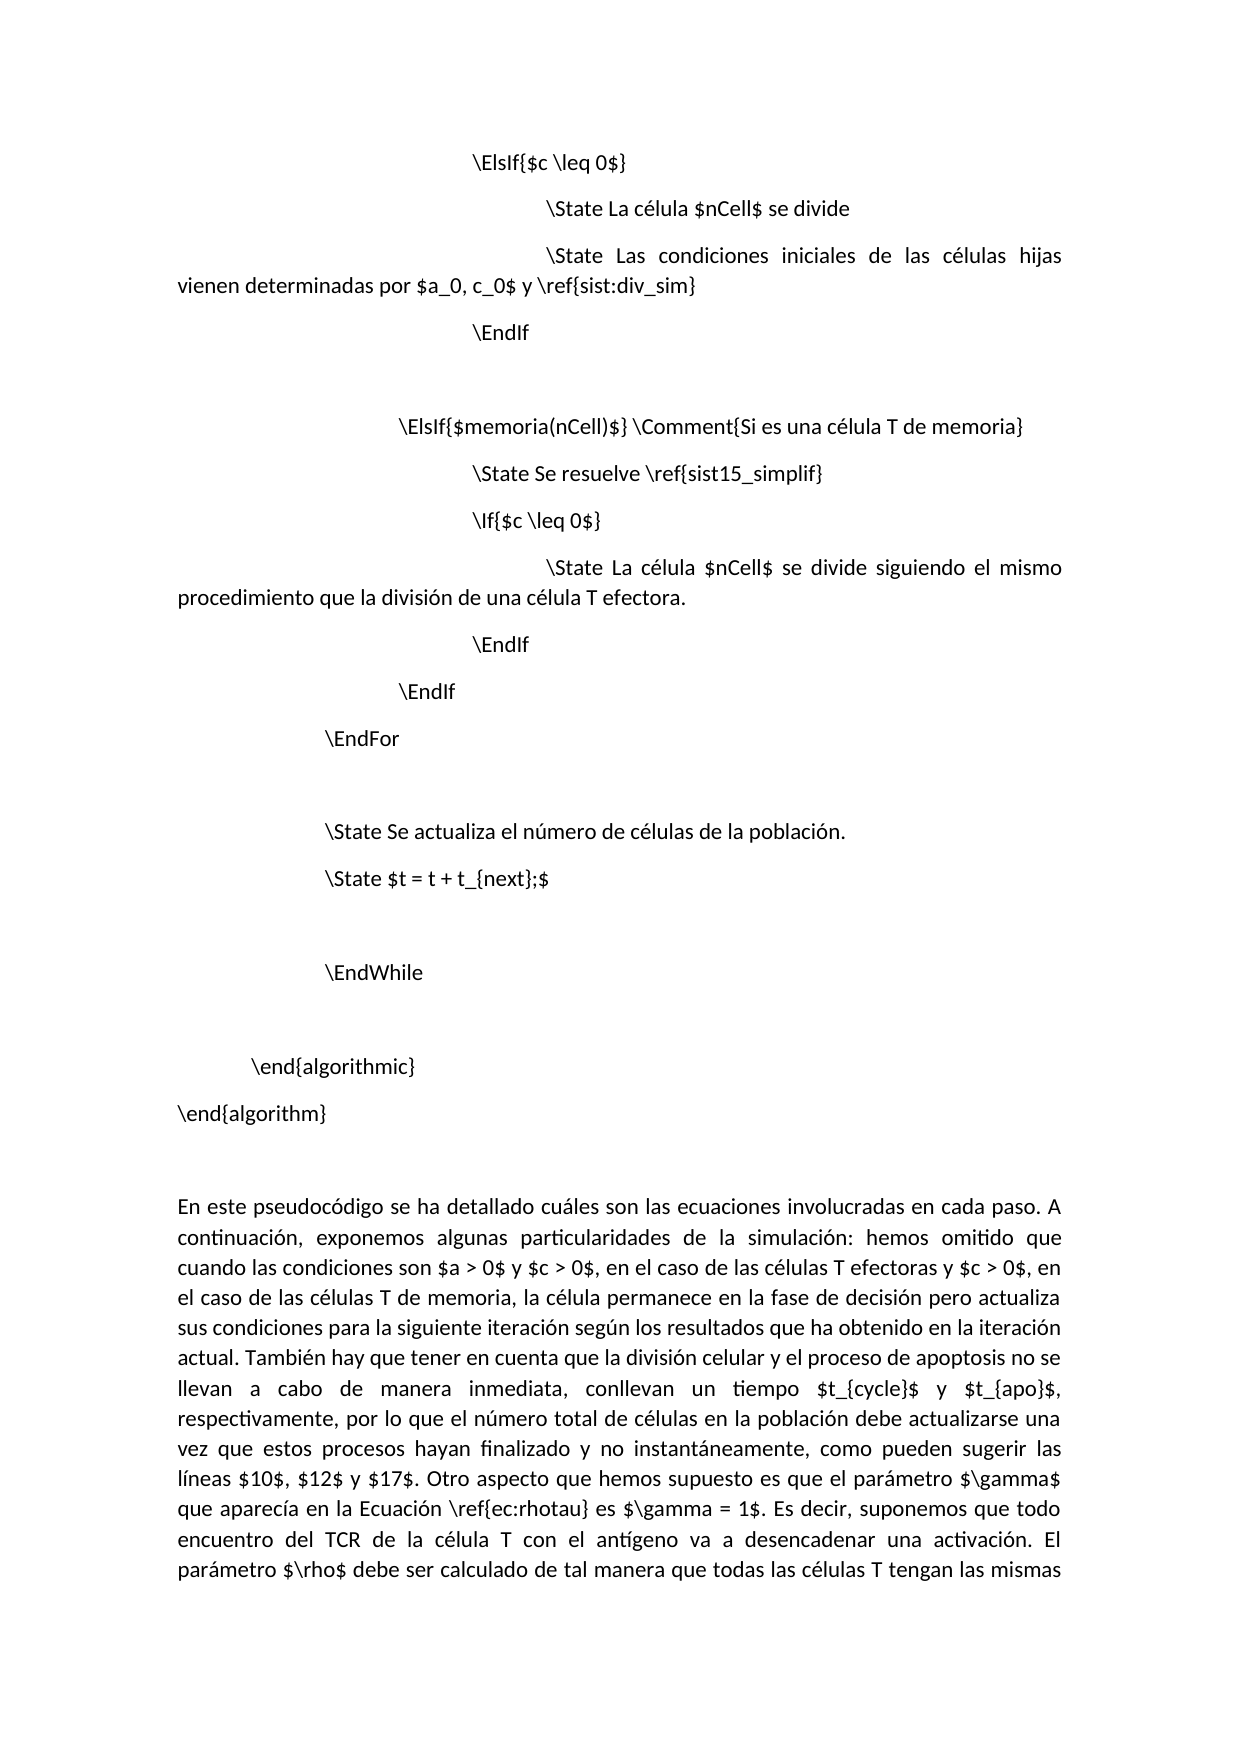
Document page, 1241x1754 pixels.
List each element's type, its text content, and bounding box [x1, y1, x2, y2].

text \EndFor [177, 724, 1063, 752]
text \EndIf [177, 630, 1063, 658]
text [177, 1192, 1063, 1583]
text \ElsIf{$c \leq 0$} [177, 148, 1063, 176]
text \end{algorithmic} [177, 1052, 1063, 1080]
text \State La célula $nCell$ se divide [177, 194, 1063, 222]
text \EndIf [177, 318, 1063, 346]
text \If{$c \leq 0$} [177, 506, 1063, 534]
text \end{algorithm} [177, 1099, 1063, 1127]
text \EndIf [177, 677, 1063, 705]
text \State Se resuelve \ref{sist15_simplif} [177, 459, 1063, 487]
text \EndWhile [177, 958, 1063, 986]
text \State La célula $nCell$ se divide siguiendo el mismo procedimiento que la división de una célula T efectora. [177, 553, 1063, 611]
text \ElsIf{$memoria(nCell)$} \Comment{Si es una célula T de memoria} [177, 412, 1063, 440]
text \State $t = t + t_{next};$ [177, 864, 1063, 892]
text \State Las condiciones iniciales de las células hijas vienen determinadas por $a_0, c_0$ y \ref{sist:div_sim} [177, 241, 1063, 299]
text \State Se actualiza el número de células de la población. [177, 817, 1063, 845]
